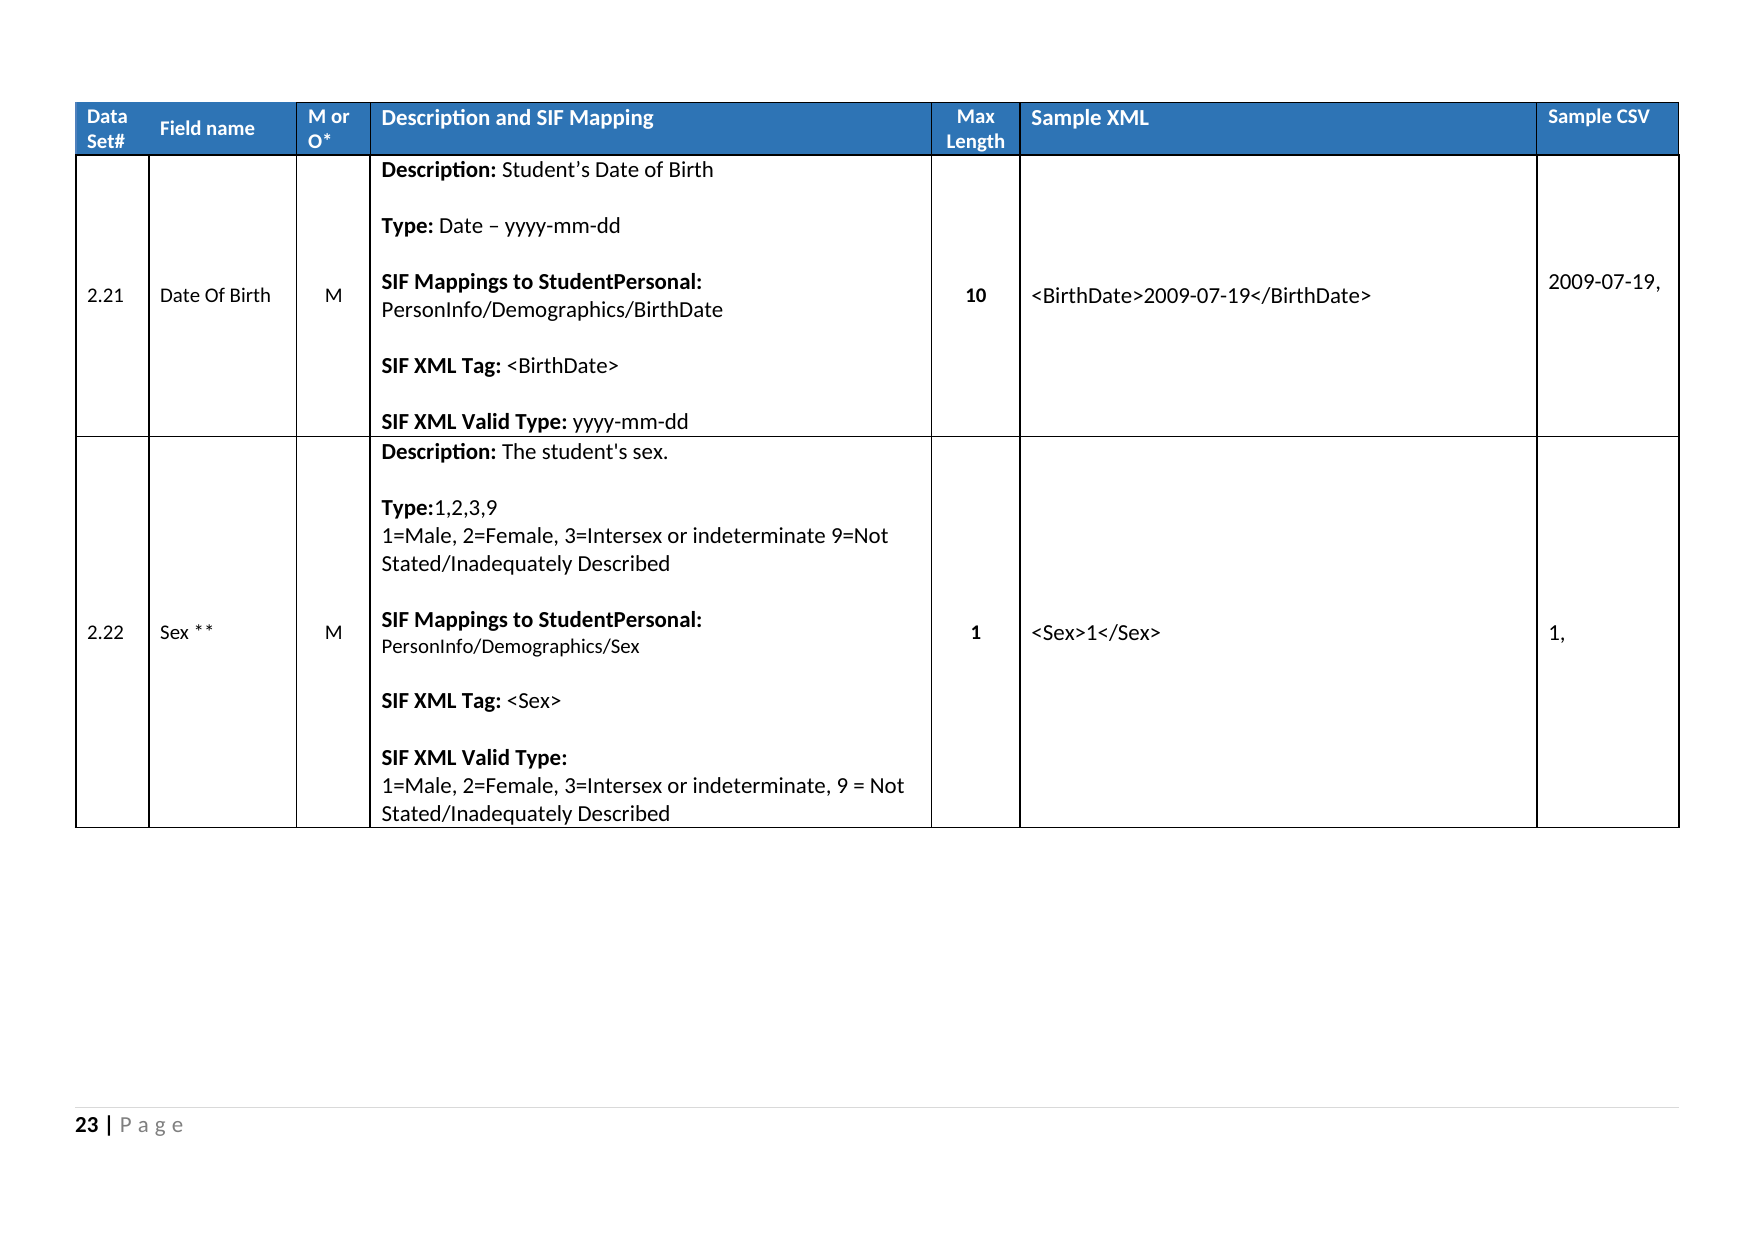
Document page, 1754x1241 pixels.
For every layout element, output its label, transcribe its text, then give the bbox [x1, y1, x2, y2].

table_cell 2.21 [77, 156, 148, 436]
table_cell 10 [932, 156, 1019, 436]
table_cell 1, [1538, 437, 1678, 827]
table_cell M [297, 437, 369, 827]
table_cell M [297, 156, 369, 436]
table_cell <BirthDate>2009-07-19</BirthDate> [1021, 156, 1536, 436]
table_cell Sex ** [150, 437, 296, 827]
table_header M or O* [297, 103, 370, 154]
table_cell 1 [932, 437, 1019, 827]
table_cell 2009-07-19, [1538, 156, 1678, 436]
table_header Data Set# [77, 102, 149, 154]
table_header Sample XML [1021, 103, 1536, 154]
table_header Sample CSV [1537, 103, 1678, 154]
table_cell 2.22 [77, 437, 148, 827]
table_header Field name [149, 102, 296, 154]
table_header Description and SIF Mapping [371, 103, 931, 154]
table_cell <Sex>1</Sex> [1021, 437, 1536, 827]
table_header Max Length [932, 103, 1019, 154]
table_cell Date Of Birth [150, 156, 296, 436]
table_cell Description: Student’s Date of Birth Type: Date – yyyy-mm-dd SIF Mappings to StudentPersonal: PersonInfo/Demographics/BirthDate SIF XML Tag: <BirthDate> SIF XML Valid Type: yyyy-mm-dd [371, 156, 931, 436]
table_cell Description: The student's sex. Type:1,2,3,9 1=Male, 2=Female, 3=Intersex or indeterminate 9=Not Stated/Inadequately Described SIF Mappings to StudentPersonal: PersonInfo/Demographics/Sex SIF XML Tag: <Sex> SIF XML Valid Type: 1=Male, 2=Female, 3=Intersex or indeterminate, 9 = Not Stated/Inadequately Described [371, 437, 931, 827]
